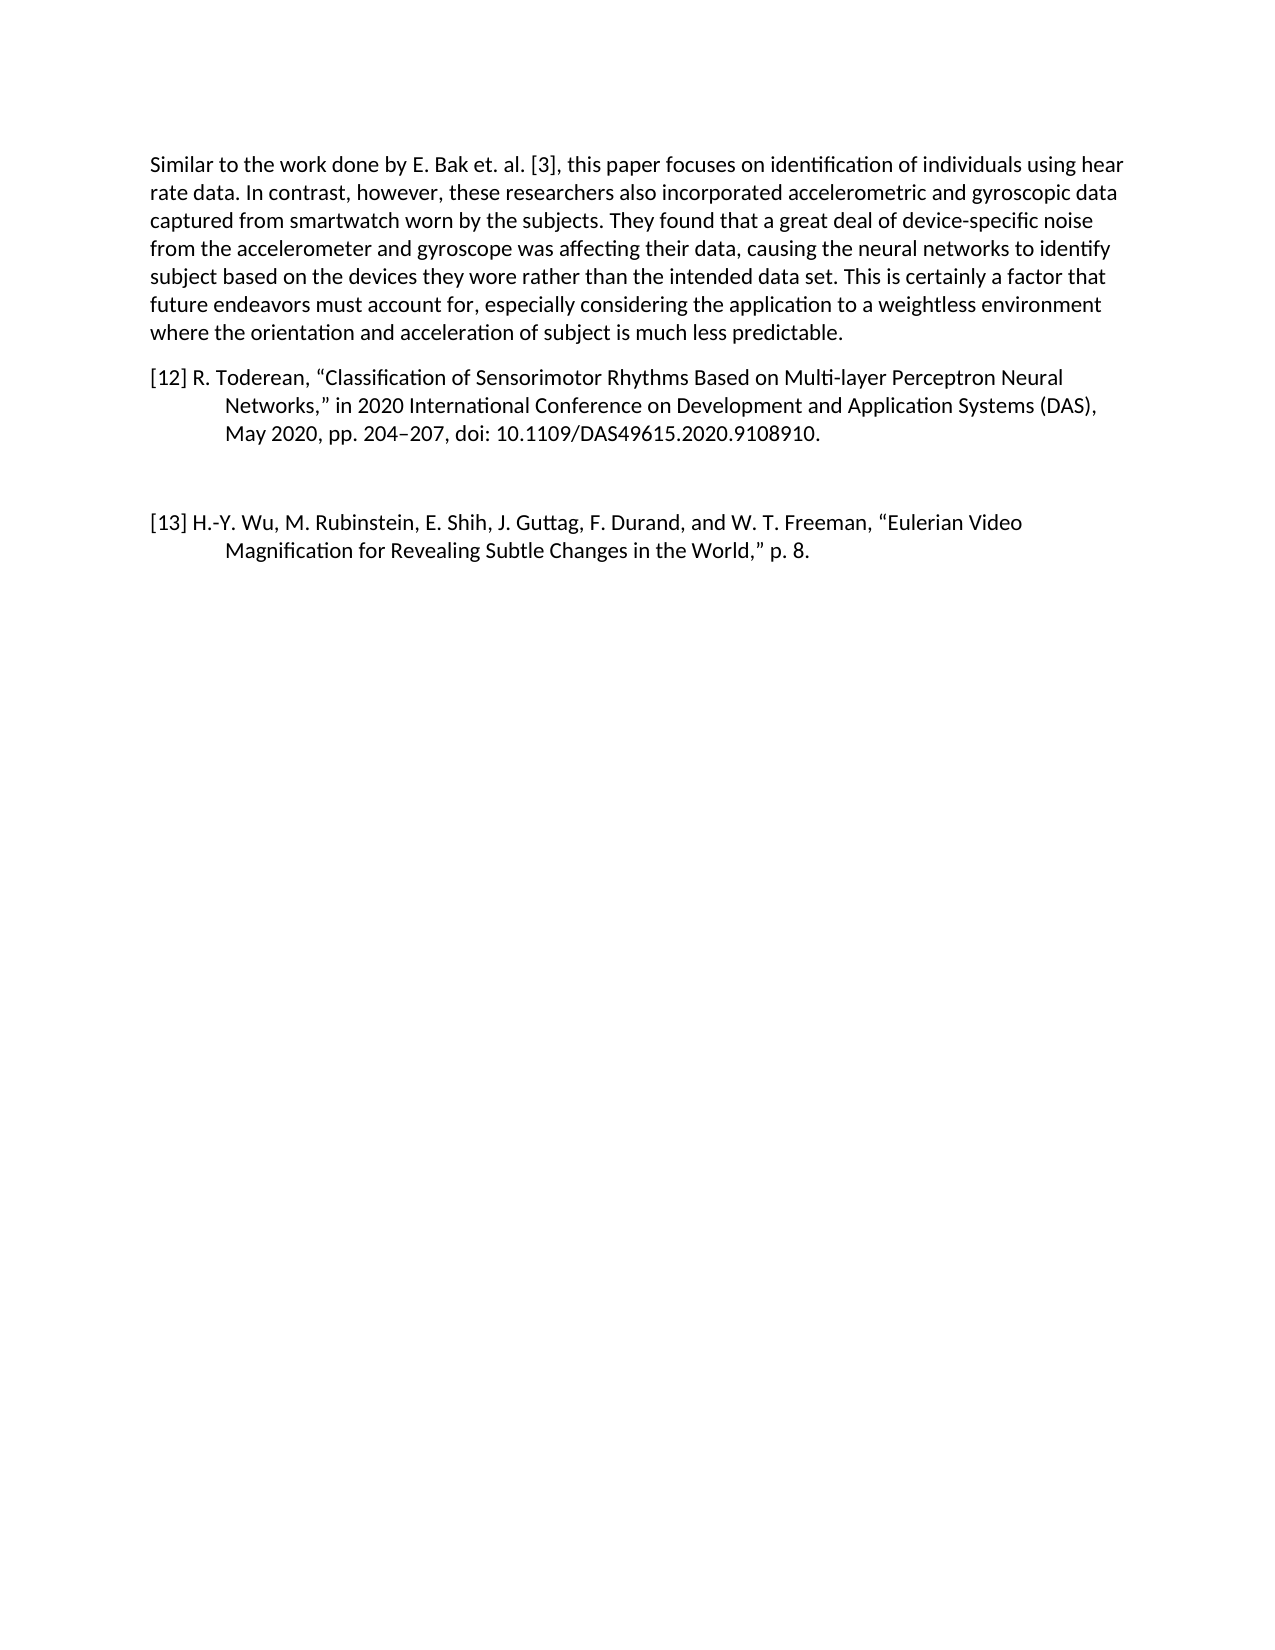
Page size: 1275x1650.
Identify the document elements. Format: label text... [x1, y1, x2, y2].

text [13] H.-Y. Wu, M. Rubinstein, E. Shih, J. Guttag, F. Durand, and W. T. Freeman, “Eulerian Video Magnification for Revealing Subtle Changes in the World,” p. 8. [150, 508, 1125, 564]
text Similar to the work done by E. Bak et. al. [3], this paper focuses on identification of individuals using hear rate data. In contrast, however, these researchers also incorporated accelerometric and gyroscopic data captured from smartwatch worn by the subjects. They found that a great deal of device-specific noise from the accelerometer and gyroscope was affecting their data, causing the neural networks to identify subject based on the devices they wore rather than the intended data set. This is certainly a factor that future endeavors must account for, especially considering the application to a weightless environment where the orientation and acceleration of subject is much less predictable. [150, 150, 1125, 346]
text [12] R. Toderean, “Classification of Sensorimotor Rhythms Based on Multi-layer Perceptron Neural Networks,” in 2020 International Conference on Development and Application Systems (DAS), May 2020, pp. 204–207, doi: 10.1109/DAS49615.2020.9108910. [150, 363, 1125, 447]
